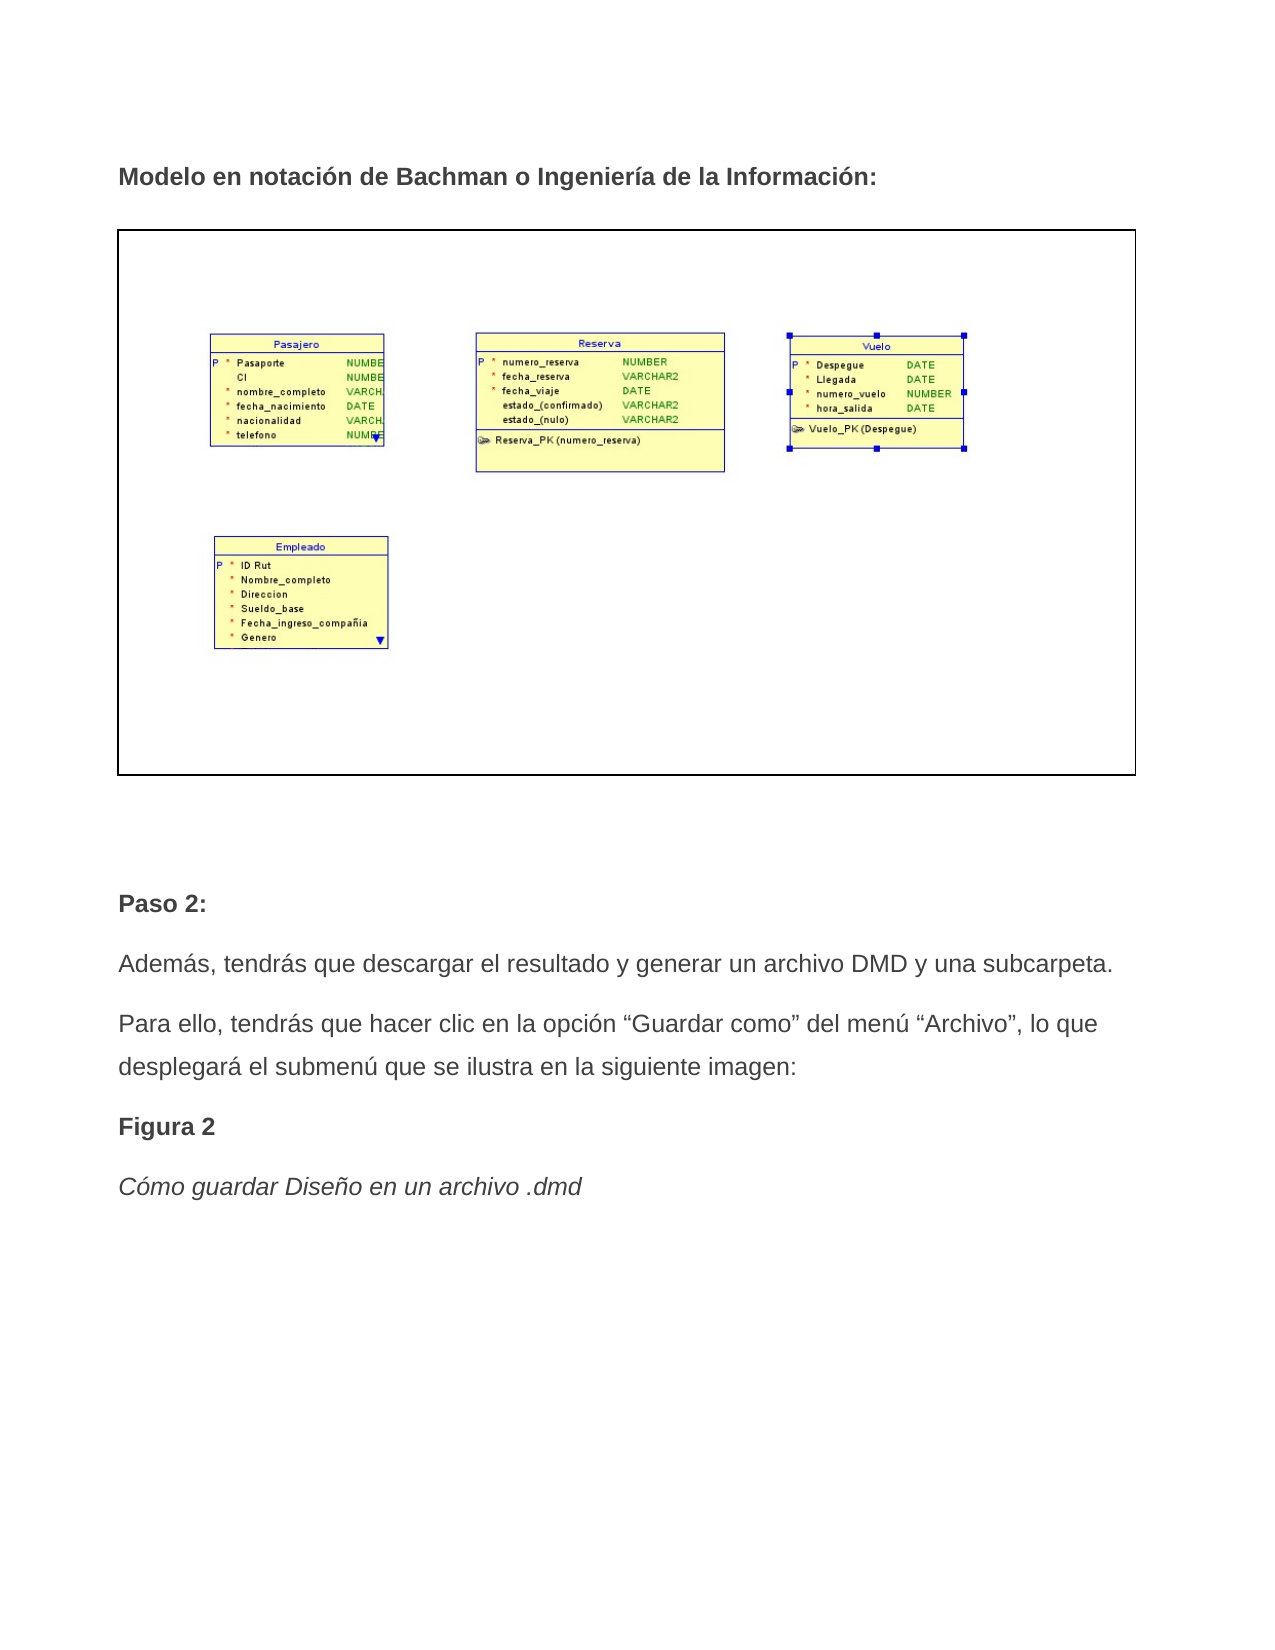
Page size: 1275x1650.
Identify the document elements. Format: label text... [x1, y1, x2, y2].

picture [133, 237, 1119, 768]
text Paso 2: [118, 889, 1152, 918]
text Además, tendrás que descargar el resultado y generar un archivo DMD y una subcarpeta. [118, 949, 1152, 978]
text Modelo en notación de Bachman o Ingeniería de la Información: [118, 162, 1152, 191]
text Figura 2 [118, 1112, 1152, 1141]
text Para ello, tendrás que hacer clic en la opción “Guardar como” del menú “Archivo”, lo que desplegará el submenú que se ilustra en la siguiente imagen: [118, 1009, 1152, 1081]
text Cómo guardar Diseño en un archivo .dmd [118, 1172, 1152, 1201]
